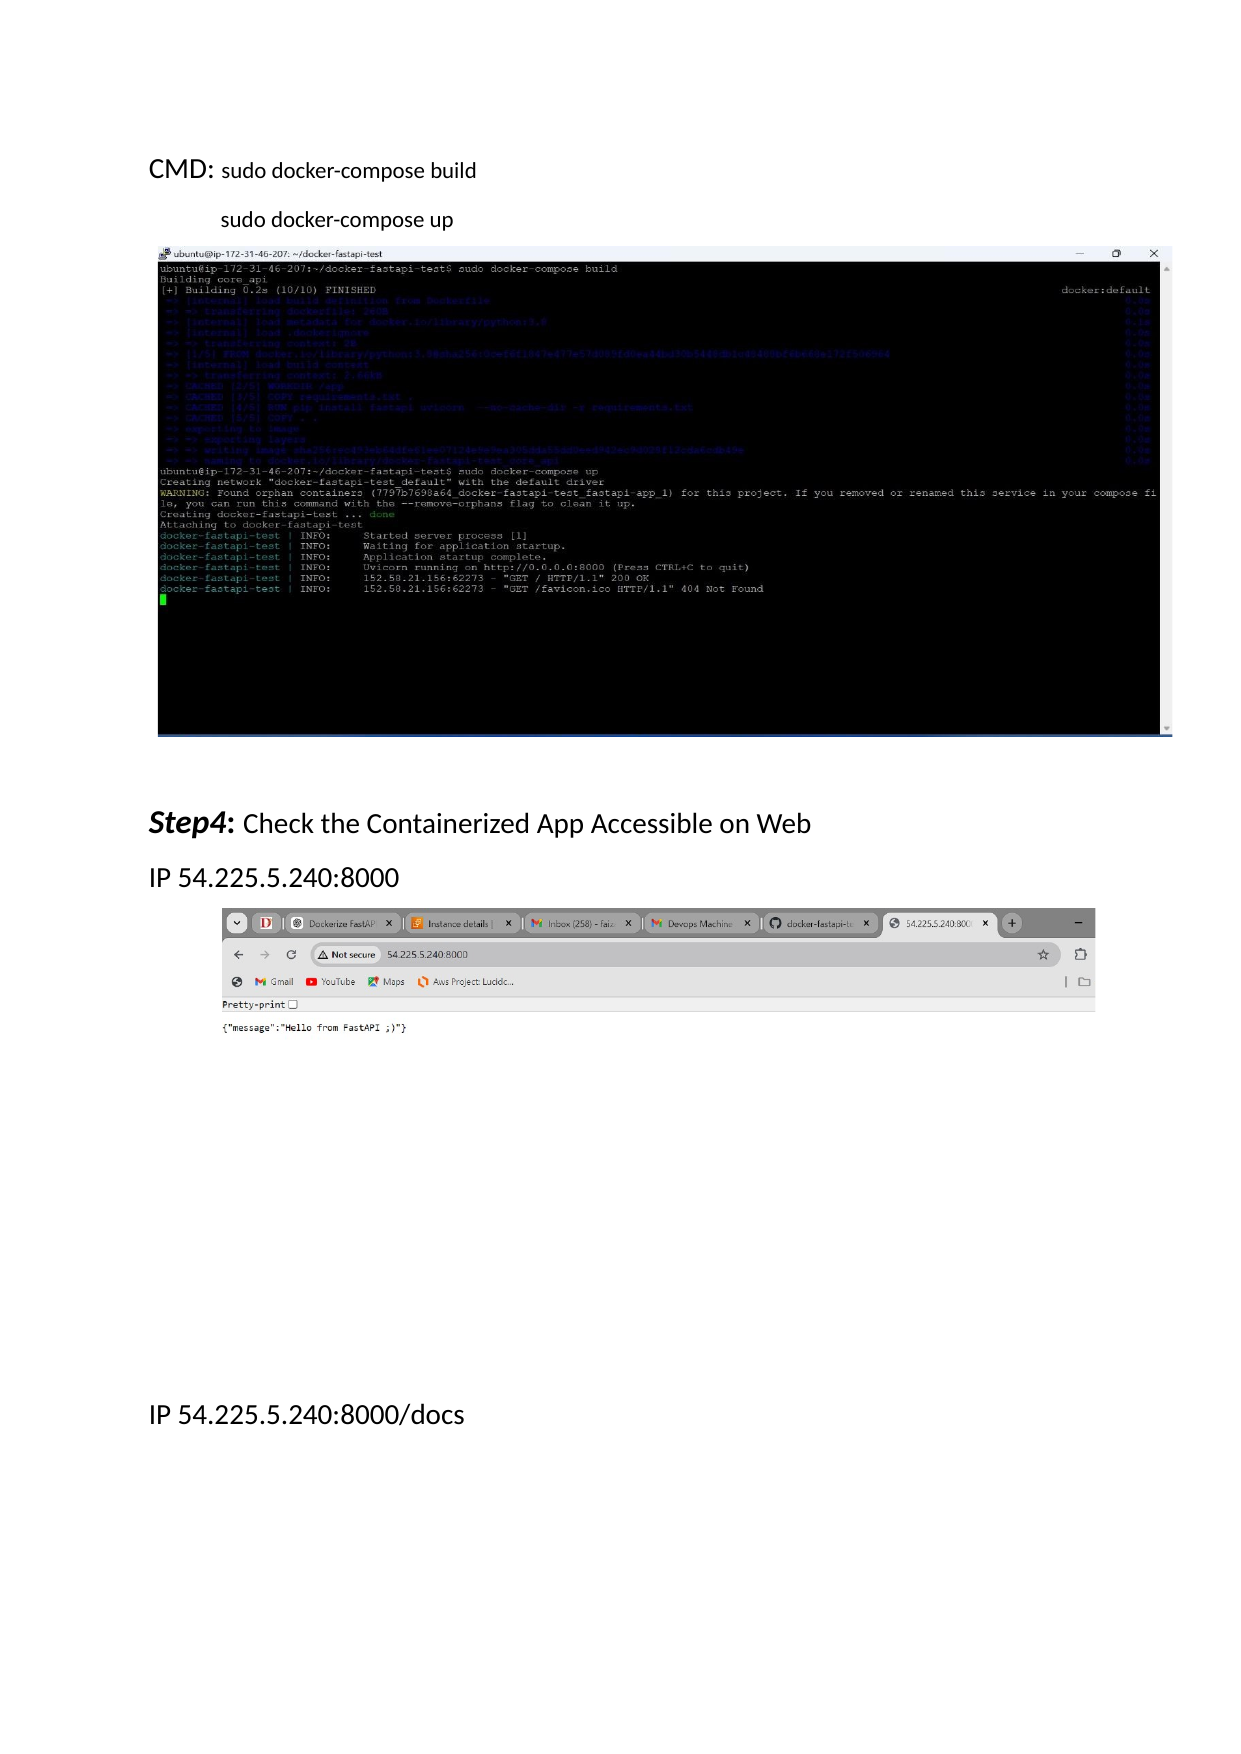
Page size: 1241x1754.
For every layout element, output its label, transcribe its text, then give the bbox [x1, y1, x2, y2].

text IP 54.225.5.240:8000 [148, 859, 1172, 895]
picture [222, 908, 1096, 1394]
text sudo docker-compose up [148, 205, 1172, 233]
text IP 54.225.5.240:8000/docs [148, 1396, 1172, 1432]
text CMD: sudo docker-compose build [148, 150, 1172, 186]
text Step4: Check the Containerized App Accessible on Web [148, 801, 1172, 842]
picture [157, 246, 1173, 737]
